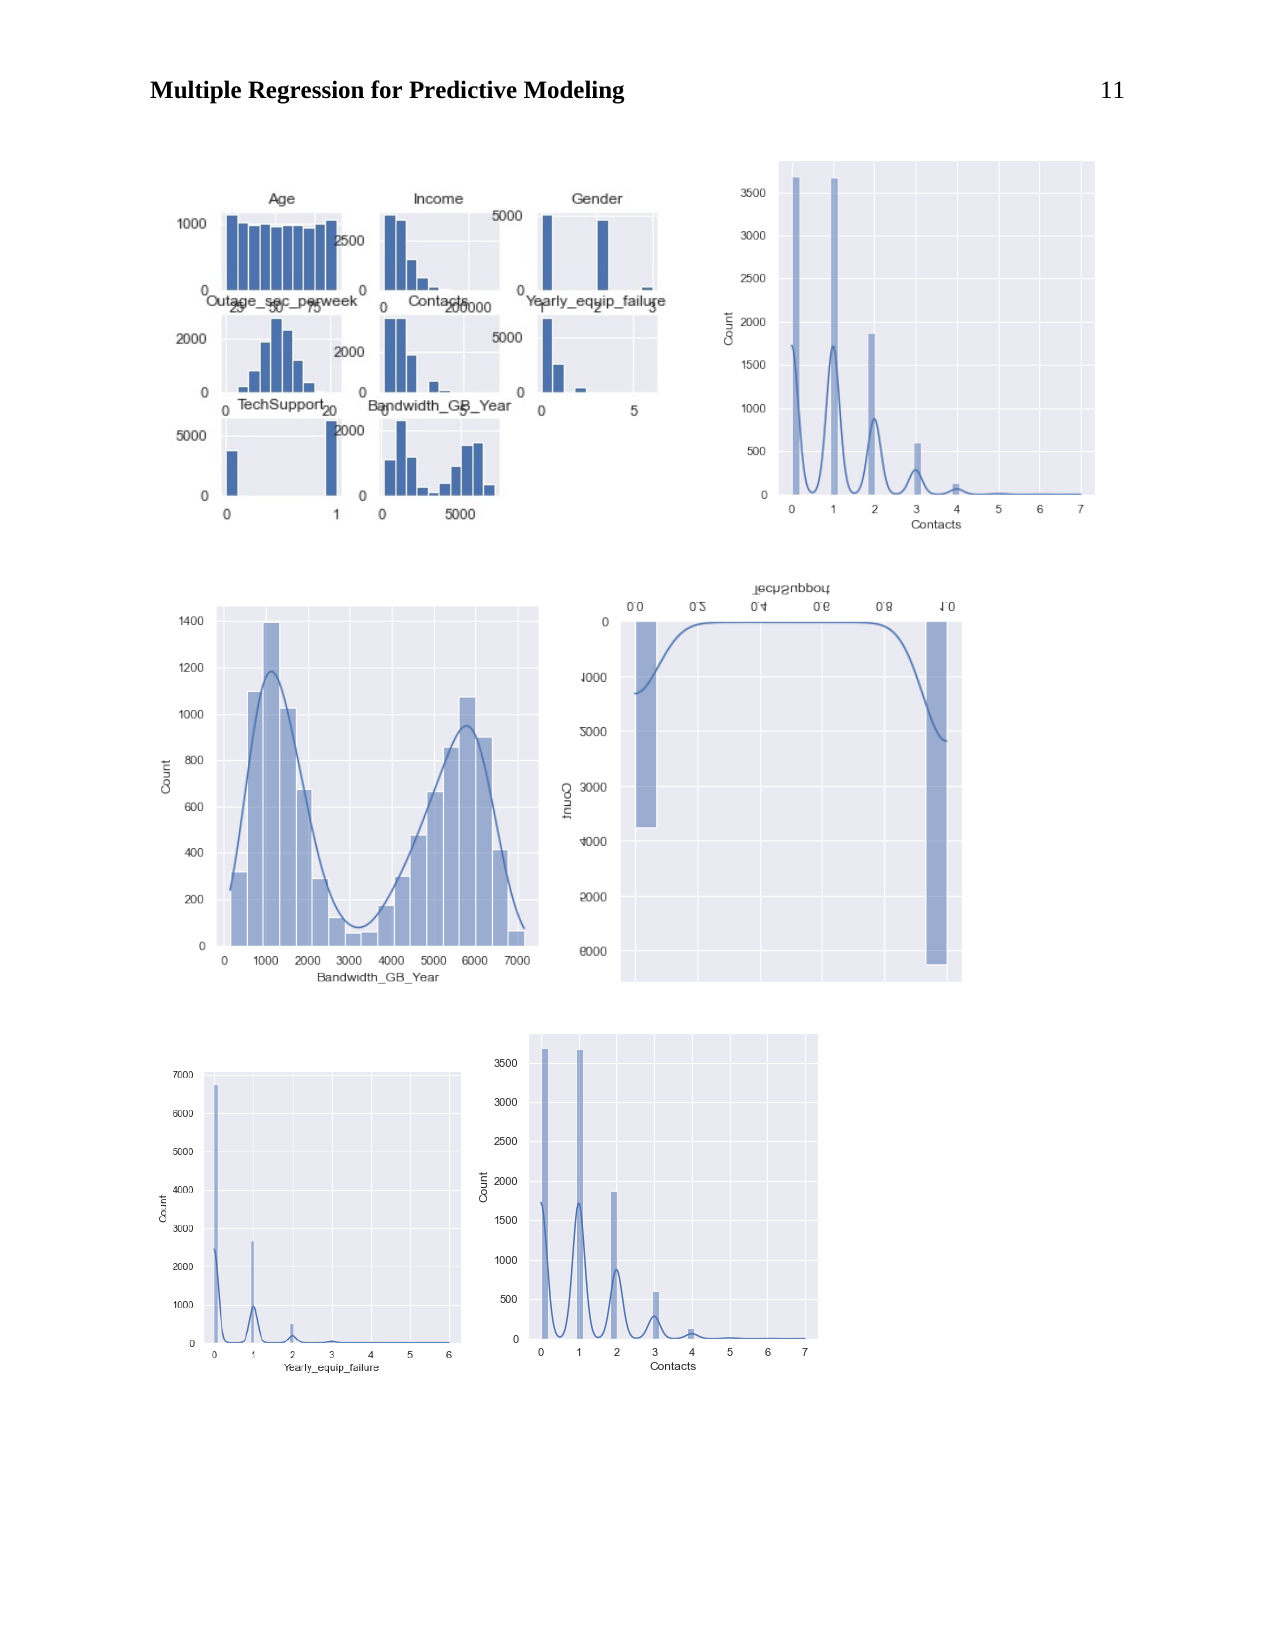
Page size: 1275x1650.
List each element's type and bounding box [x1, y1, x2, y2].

picture [150, 1023, 828, 1382]
picture [150, 150, 1107, 543]
picture [150, 570, 975, 995]
